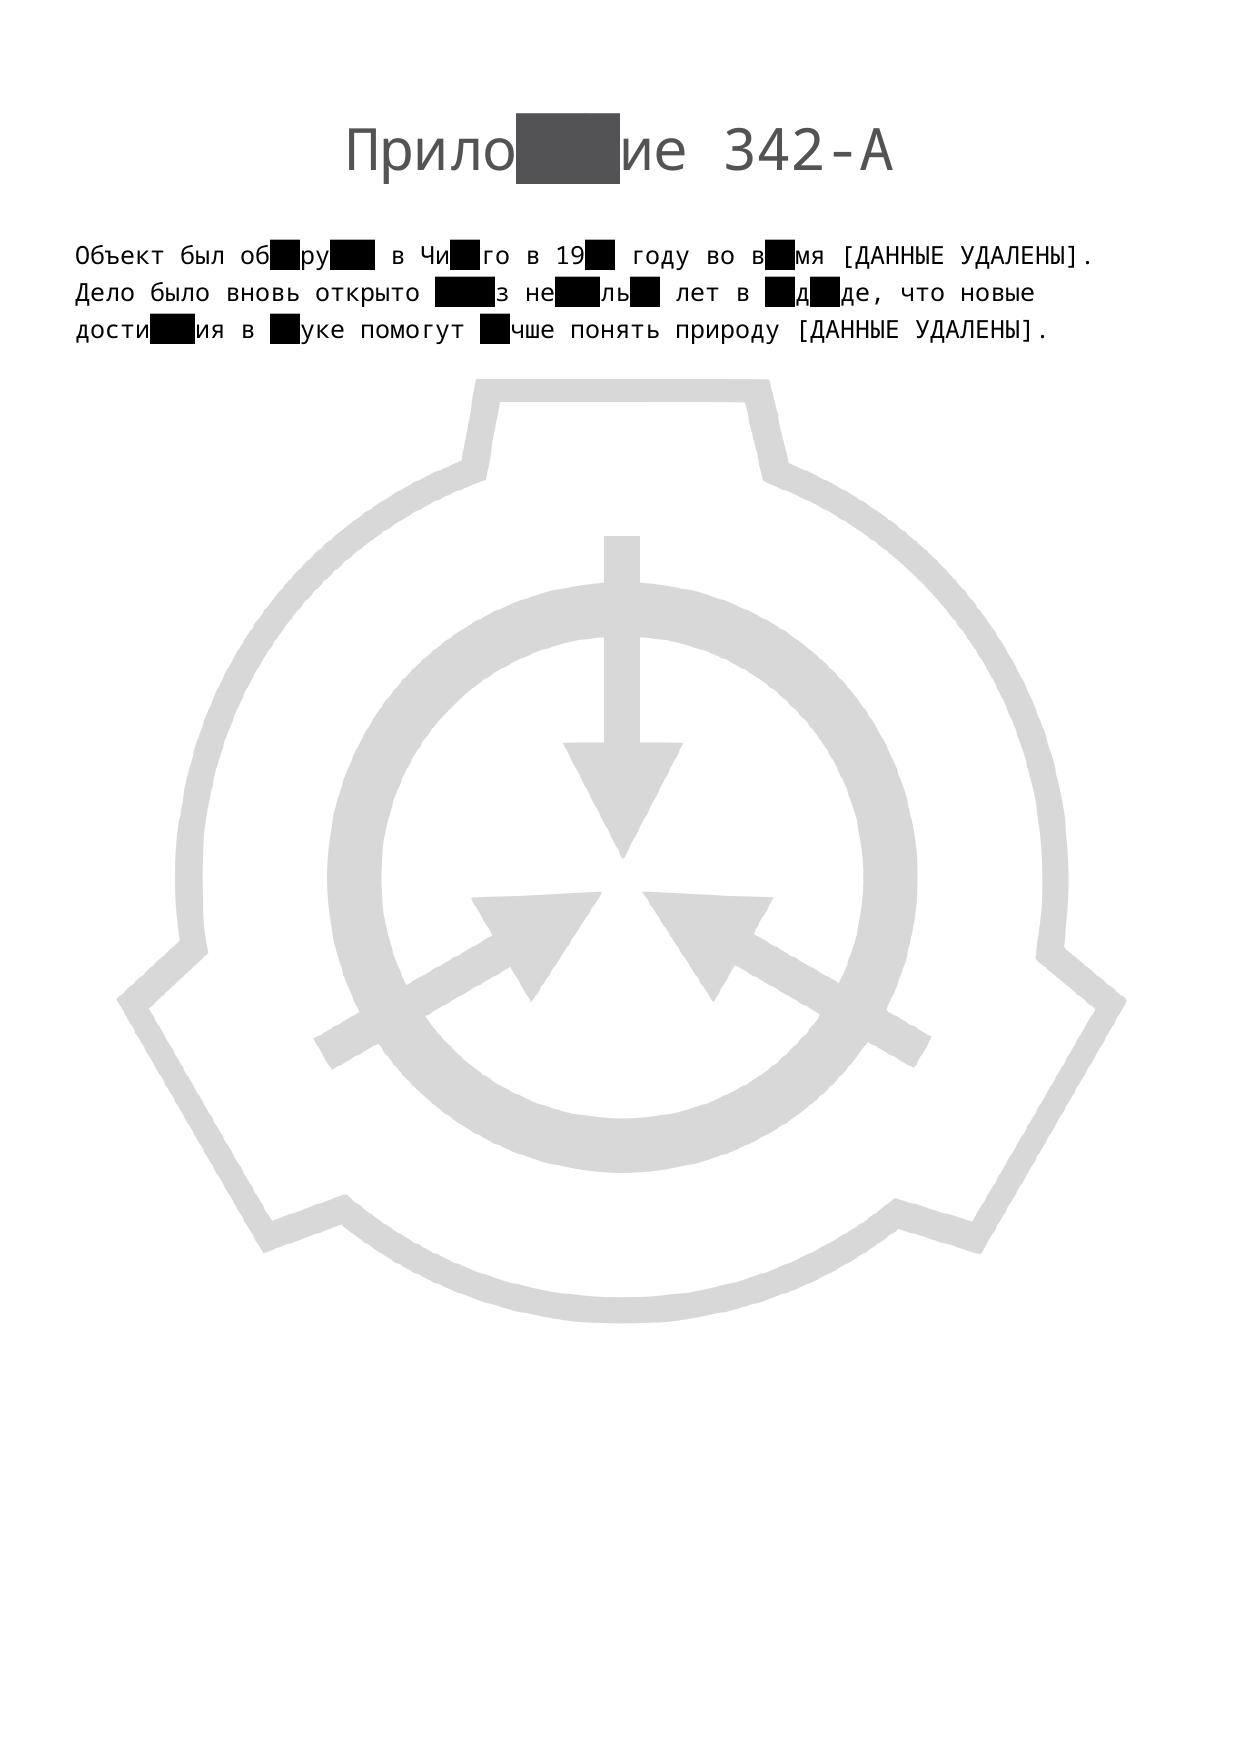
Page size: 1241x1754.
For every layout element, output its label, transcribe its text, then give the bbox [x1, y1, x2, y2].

text Объект был об██ру███ в Чи██го в 19██ году во в██мя [ДАННЫЕ УДАЛЕНЫ]. Дело было вновь открыто ████з не███ль██ лет в ██д██де, что новые дости███ия в ██уке помогут ██чше понять природу [ДАННЫЕ УДАЛЕНЫ]. [75, 237, 1165, 346]
title Прило███ие 342-А [75, 108, 1165, 187]
